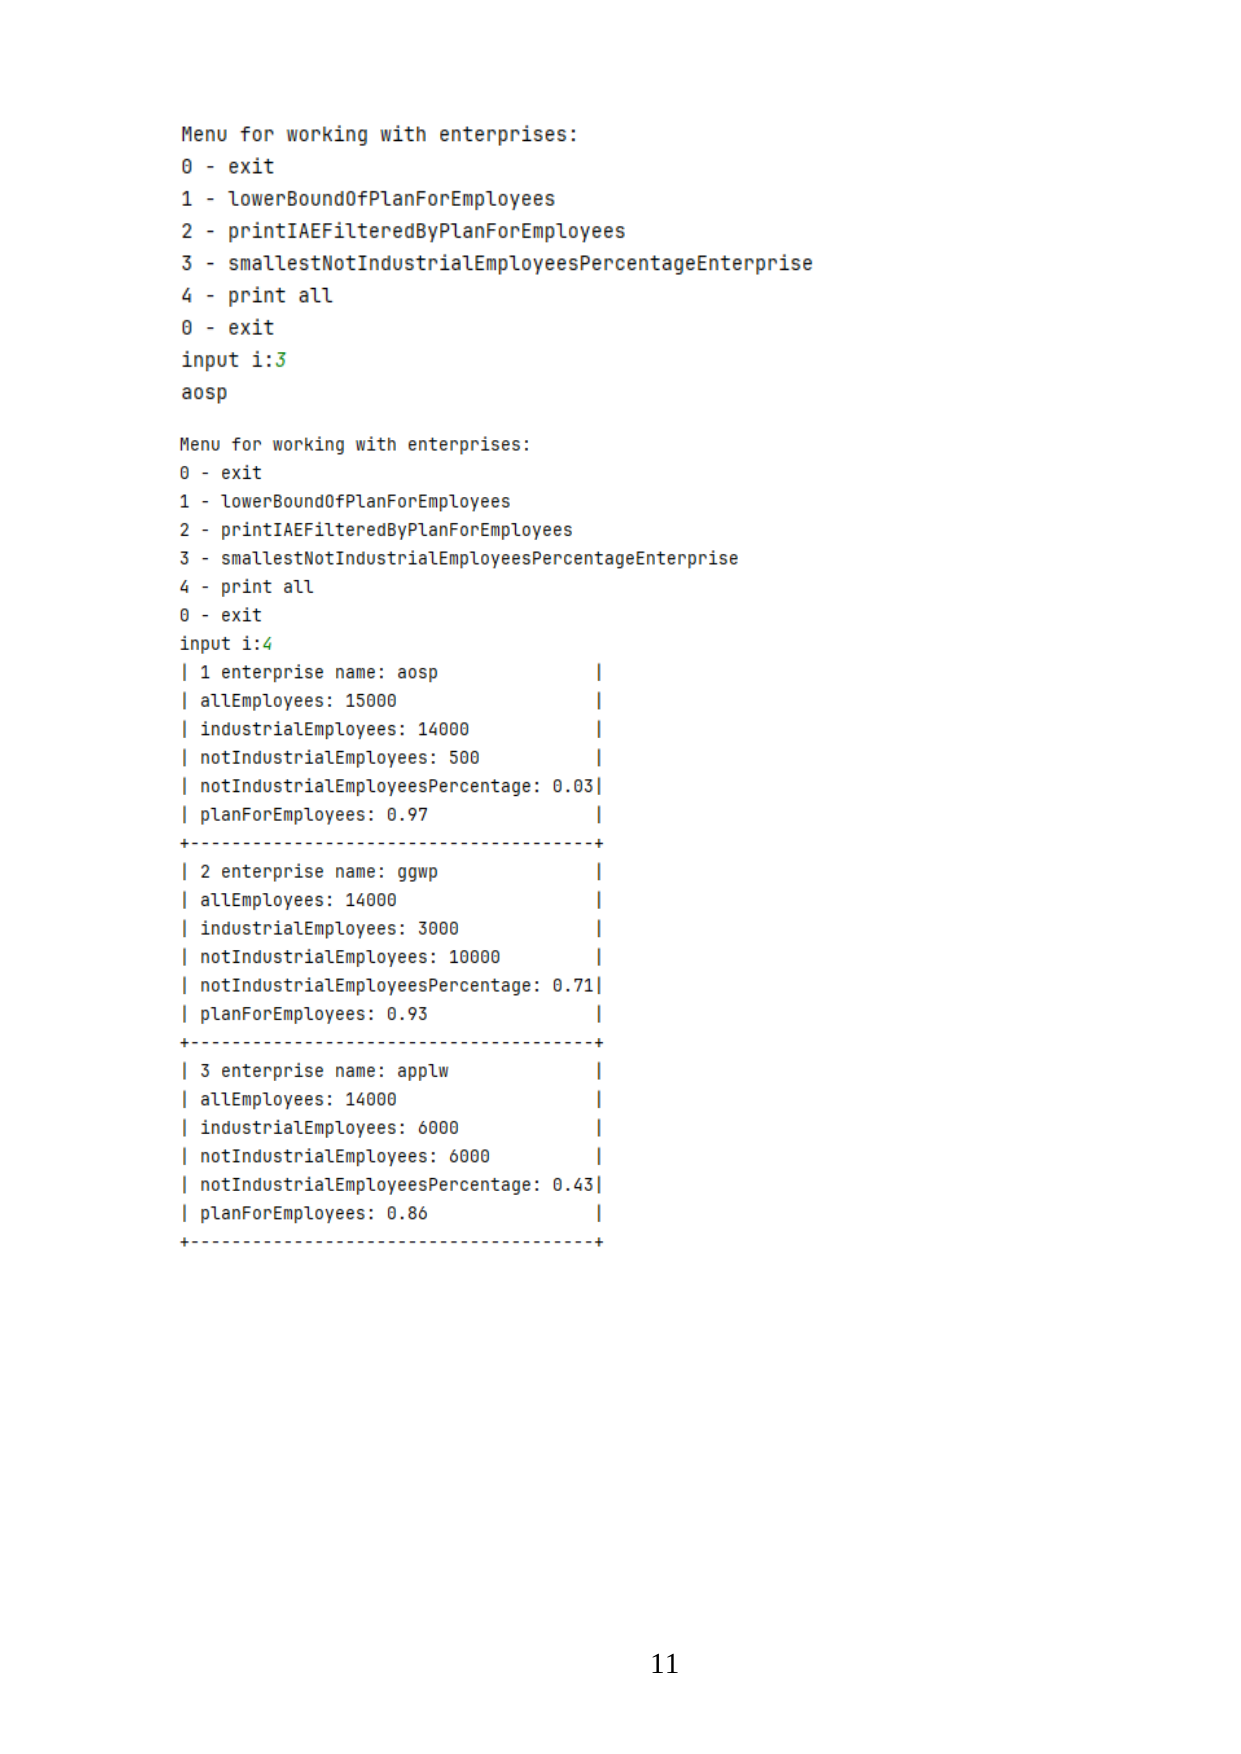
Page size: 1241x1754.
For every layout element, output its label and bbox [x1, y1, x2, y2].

picture [177, 118, 824, 414]
picture [177, 430, 743, 1257]
